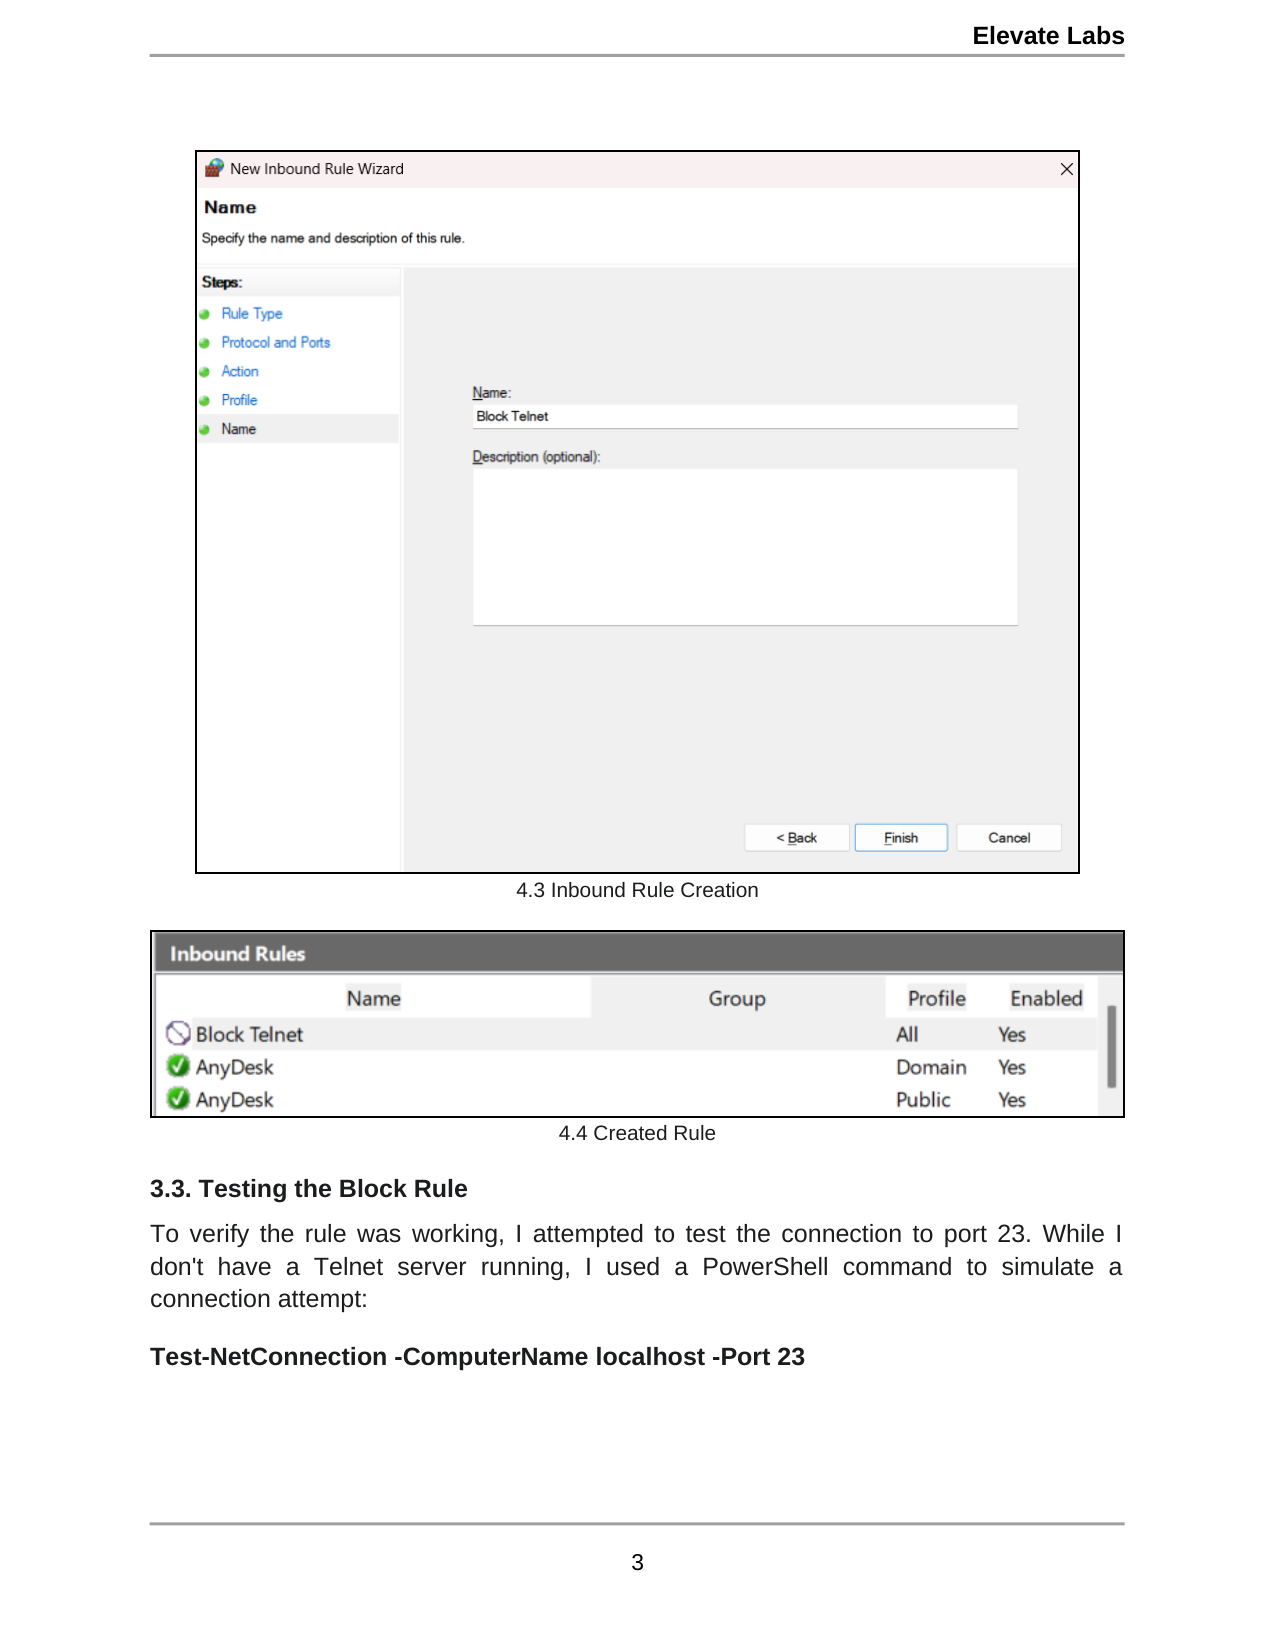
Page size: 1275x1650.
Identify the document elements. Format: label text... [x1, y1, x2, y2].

text To verify the rule was working, I attempted to test the connection to port 23. While I don't have a Telnet server running, I used a PowerShell command to simulate a connection attempt: [150, 1219, 1125, 1313]
subtitle 3.3. Testing the Block Rule [150, 1173, 1125, 1202]
picture [197, 152, 1078, 872]
text 4.3 Inbound Rule Creation [150, 878, 1125, 902]
text 4.4 Created Rule [150, 1121, 1125, 1145]
text Test-NetConnection -ComputerName localhost -Port 23 [150, 1342, 1125, 1371]
picture [152, 932, 1123, 1116]
